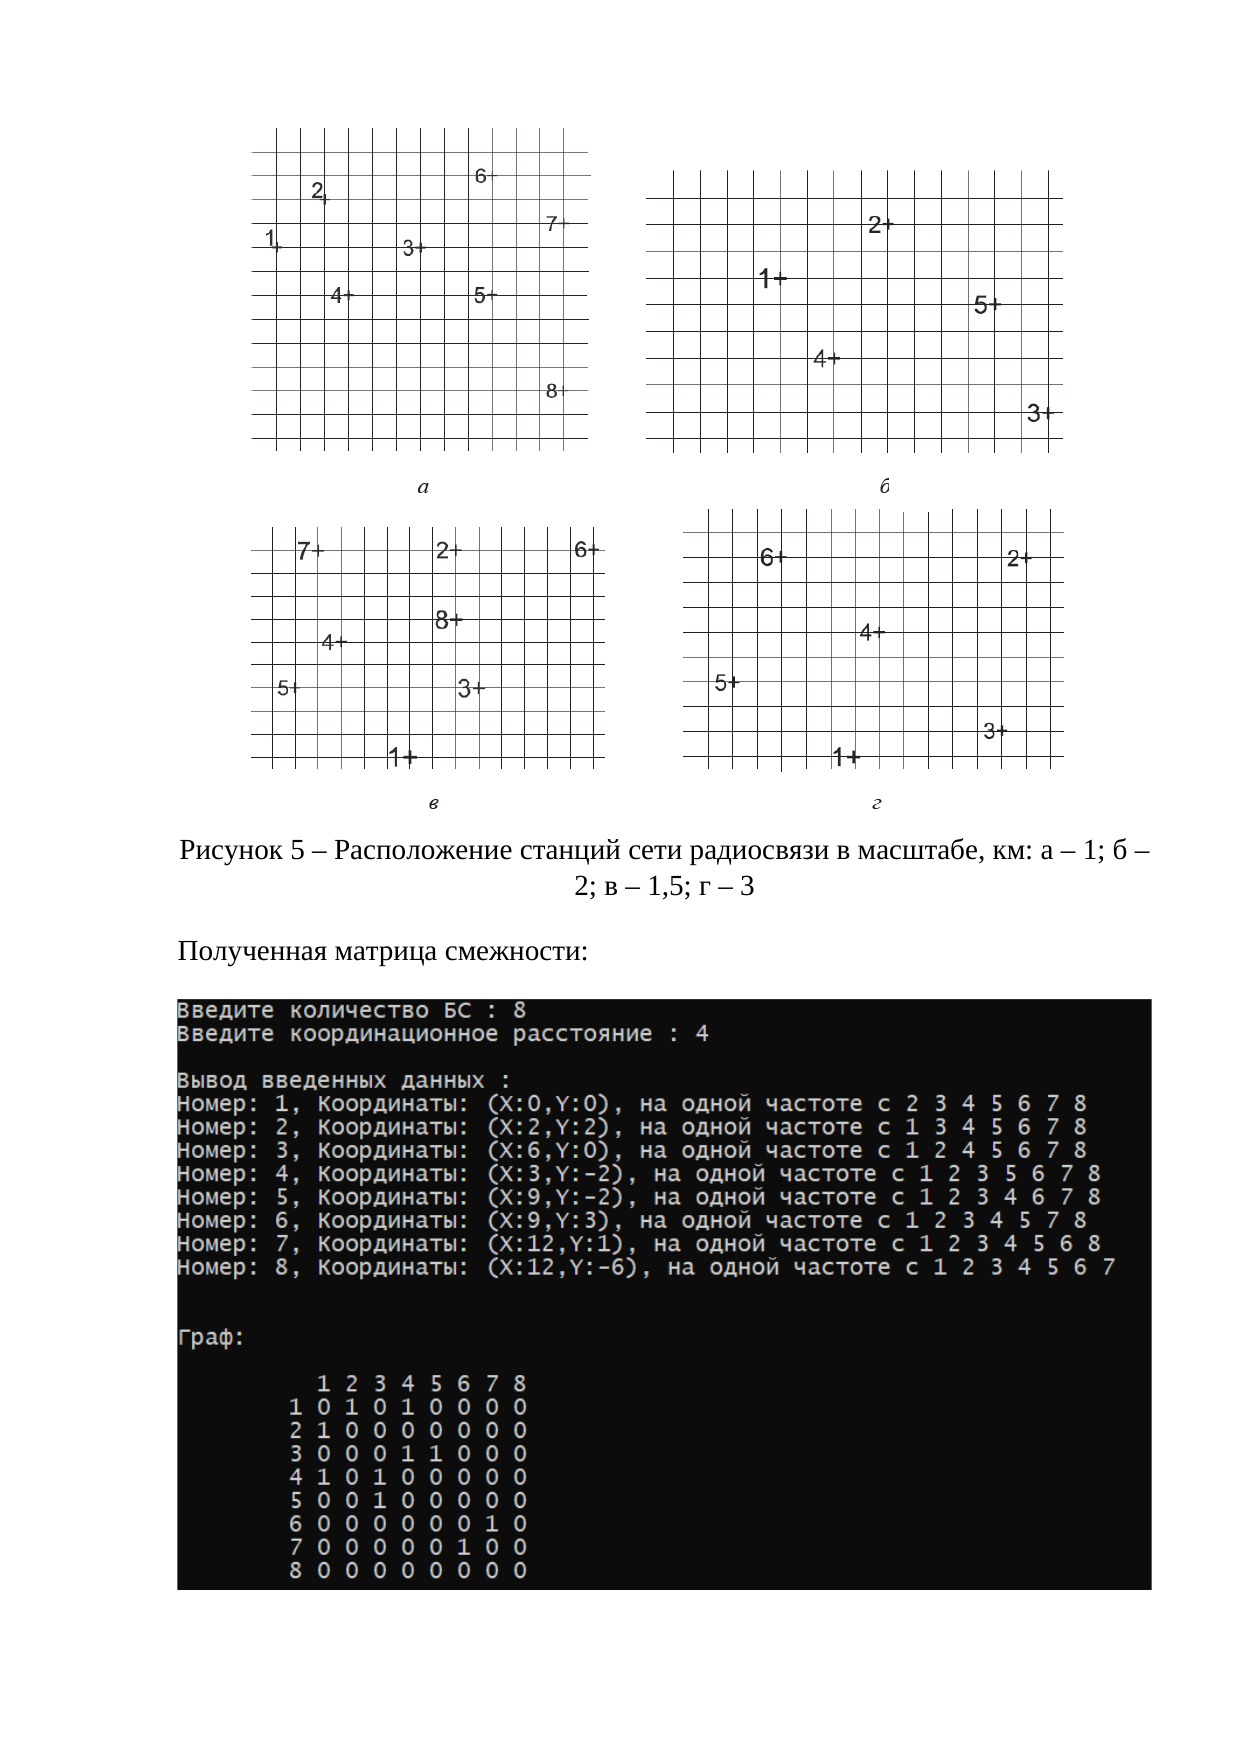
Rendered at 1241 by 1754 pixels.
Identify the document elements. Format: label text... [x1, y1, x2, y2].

text Полученная матрица смежности: [177, 933, 1152, 967]
picture [177, 998, 1152, 1590]
text Рисунок 5 – Расположение станций сети радиосвязи в масштабе, км: а – 1; б – 2; в – 1,5; г – 3 [177, 832, 1152, 902]
picture [242, 118, 1087, 819]
